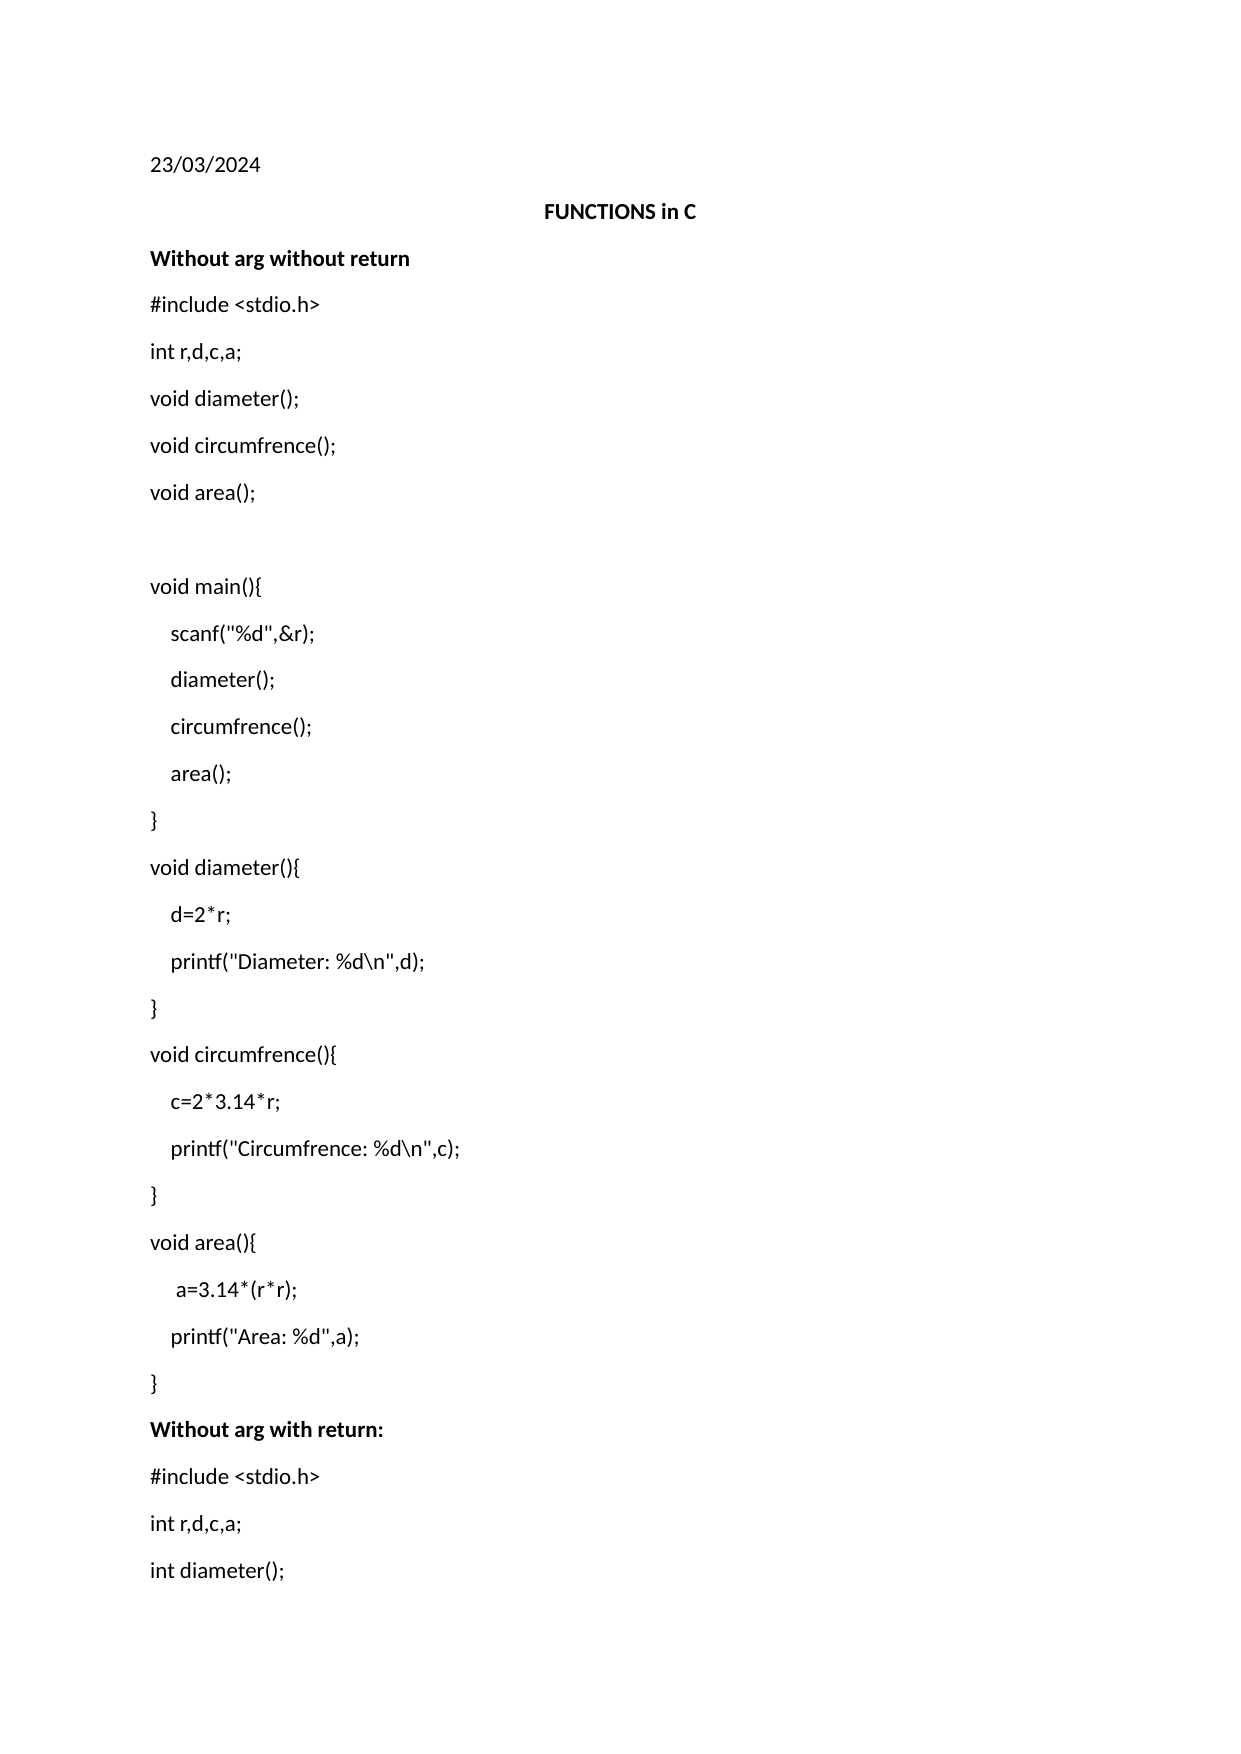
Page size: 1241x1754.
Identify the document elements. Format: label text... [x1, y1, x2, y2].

text void main(){ [150, 572, 1090, 600]
text } [150, 806, 1090, 834]
text void diameter(); [150, 384, 1090, 412]
text printf("Diameter: %d\n",d); [150, 947, 1090, 975]
text } [150, 1181, 1090, 1209]
text d=2*r; [150, 900, 1090, 928]
text } [150, 1369, 1090, 1397]
text } [150, 994, 1090, 1022]
text diameter(); [150, 666, 1090, 694]
text void circumfrence(){ [150, 1041, 1090, 1069]
text c=2*3.14*r; [150, 1087, 1090, 1116]
text printf("Area: %d",a); [150, 1322, 1090, 1350]
text int diameter(); [150, 1556, 1090, 1584]
text Without arg without return [150, 244, 1090, 272]
text void circumfrence(); [150, 431, 1090, 459]
text area(); [150, 759, 1090, 787]
text printf("Circumfrence: %d\n",c); [150, 1134, 1090, 1162]
text int r,d,c,a; [150, 1509, 1090, 1537]
text Without arg with return: [150, 1416, 1090, 1444]
text scanf("%d",&r); [150, 619, 1090, 647]
text #include <stdio.h> [150, 1462, 1090, 1491]
text circumfrence(); [150, 712, 1090, 741]
text int r,d,c,a; [150, 337, 1090, 366]
text FUNCTIONS in C [150, 197, 1090, 225]
text #include <stdio.h> [150, 291, 1090, 319]
text void diameter(){ [150, 853, 1090, 881]
text a=3.14*(r*r); [150, 1275, 1090, 1303]
text void area(); [150, 478, 1090, 506]
text 23/03/2024 [150, 150, 1090, 178]
text void area(){ [150, 1228, 1090, 1256]
